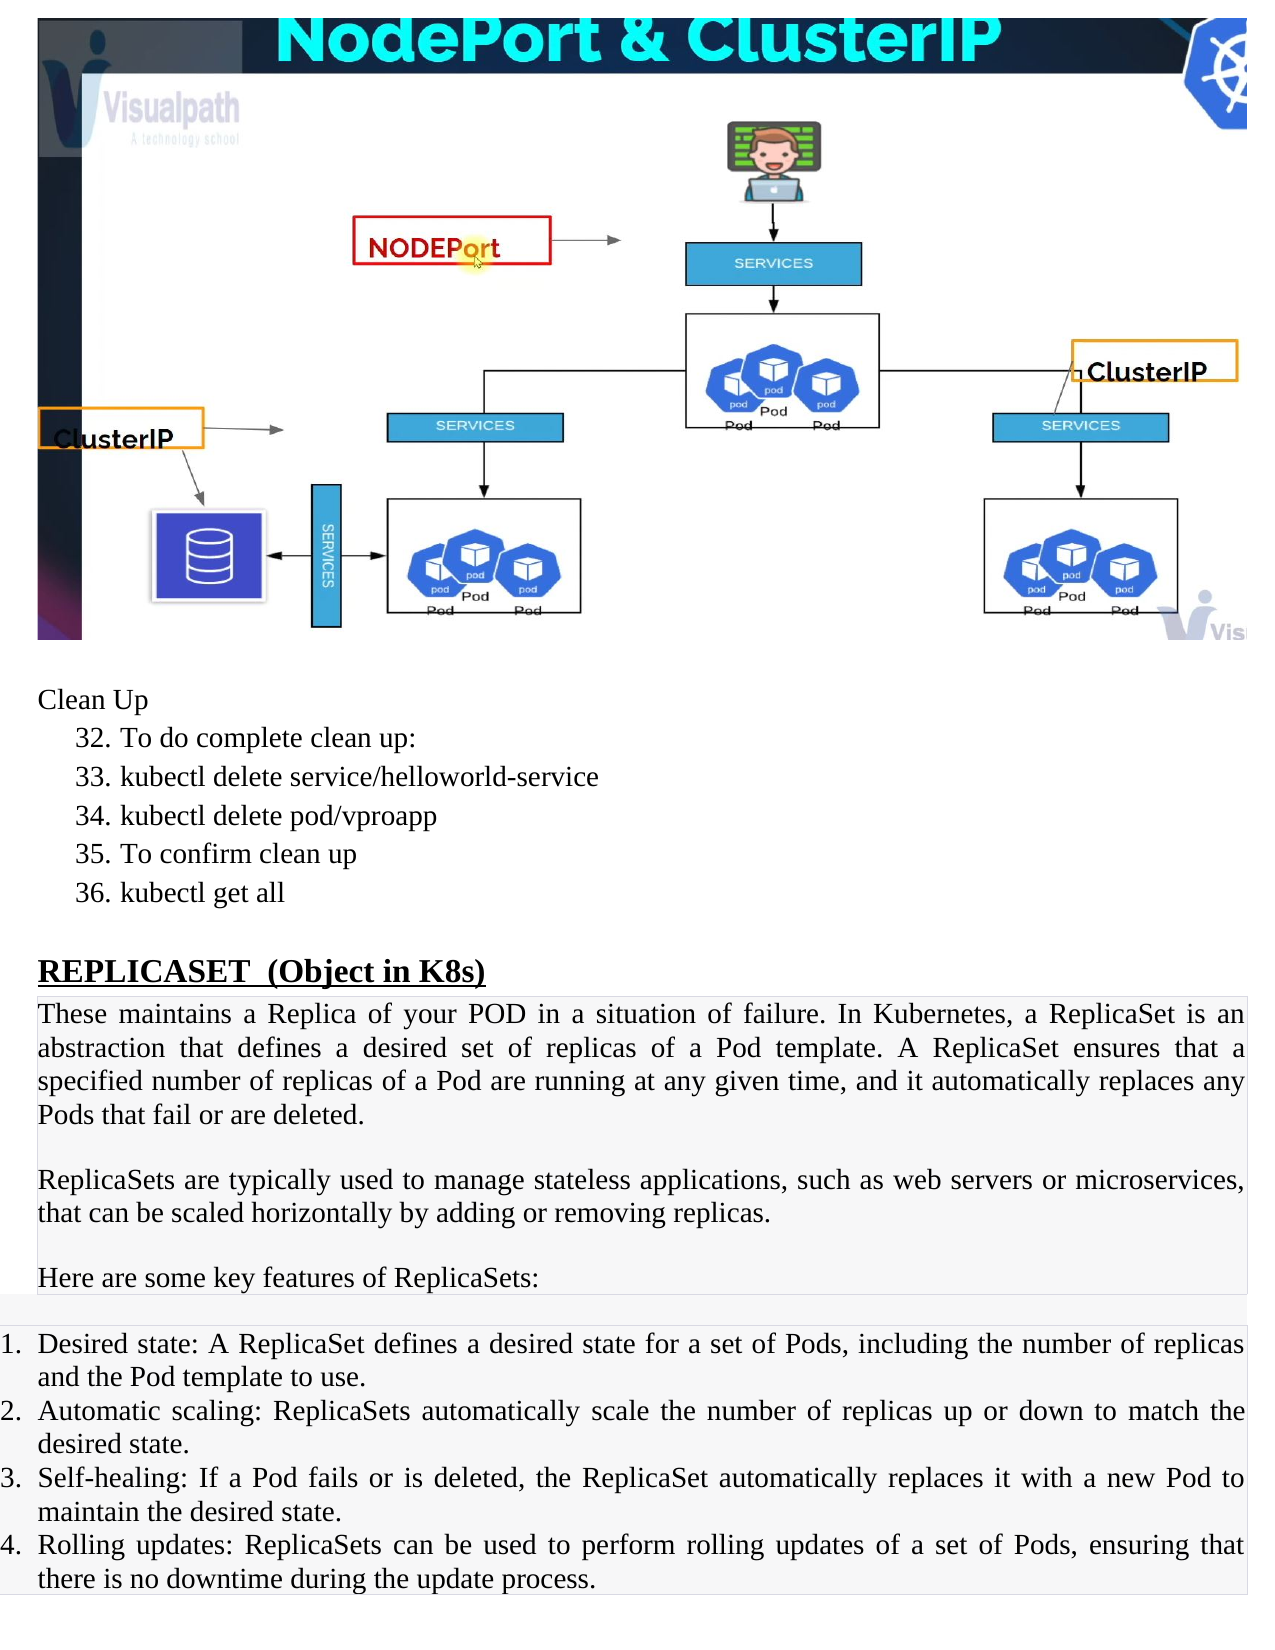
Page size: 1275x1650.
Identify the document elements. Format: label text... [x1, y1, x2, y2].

text REPLICASET (Object in K8s) [37, 952, 1247, 990]
list To confirm clean up [75, 836, 1247, 870]
list kubectl get all [75, 875, 1247, 908]
text ReplicaSets are typically used to manage stateless applications, such as web servers or microservices, that can be scaled horizontally by adding or removing replicas. [38, 1161, 1247, 1229]
list Self-healing: If a Pod fails or is deleted, the ReplicaSet automatically replaces it with a new Pod to maintain the desired state. [0, 1459, 1247, 1527]
list Rolling updates: ReplicaSets can be used to perform rolling updates of a set of Pods, ensuring that there is no downtime during the update process. [0, 1527, 1247, 1594]
picture [37, 18, 1247, 640]
list kubectl delete pod/vproapp [75, 798, 1247, 831]
text Clean Up [37, 682, 1247, 716]
list kubectl delete service/helloworld-service [75, 759, 1247, 793]
list Automatic scaling: ReplicaSets automatically scale the number of replicas up or down to match the desired state. [0, 1392, 1247, 1459]
list Desired state: A ReplicaSet defines a desired state for a set of Pods, including the number of replicas and the Pod template to use. [0, 1326, 1247, 1392]
list To do complete clean up: [75, 721, 1247, 754]
text These maintains a Replica of your POD in a situation of failure. In Kubernetes, a ReplicaSet is an abstraction that defines a desired set of replicas of a Pod template. A ReplicaSet ensures that a specified number of replicas of a Pod are running at any given time, and it automatically replaces any Pods that fail or are deleted. [38, 997, 1247, 1131]
text Here are some key features of ReplicaSets: [38, 1259, 1247, 1294]
